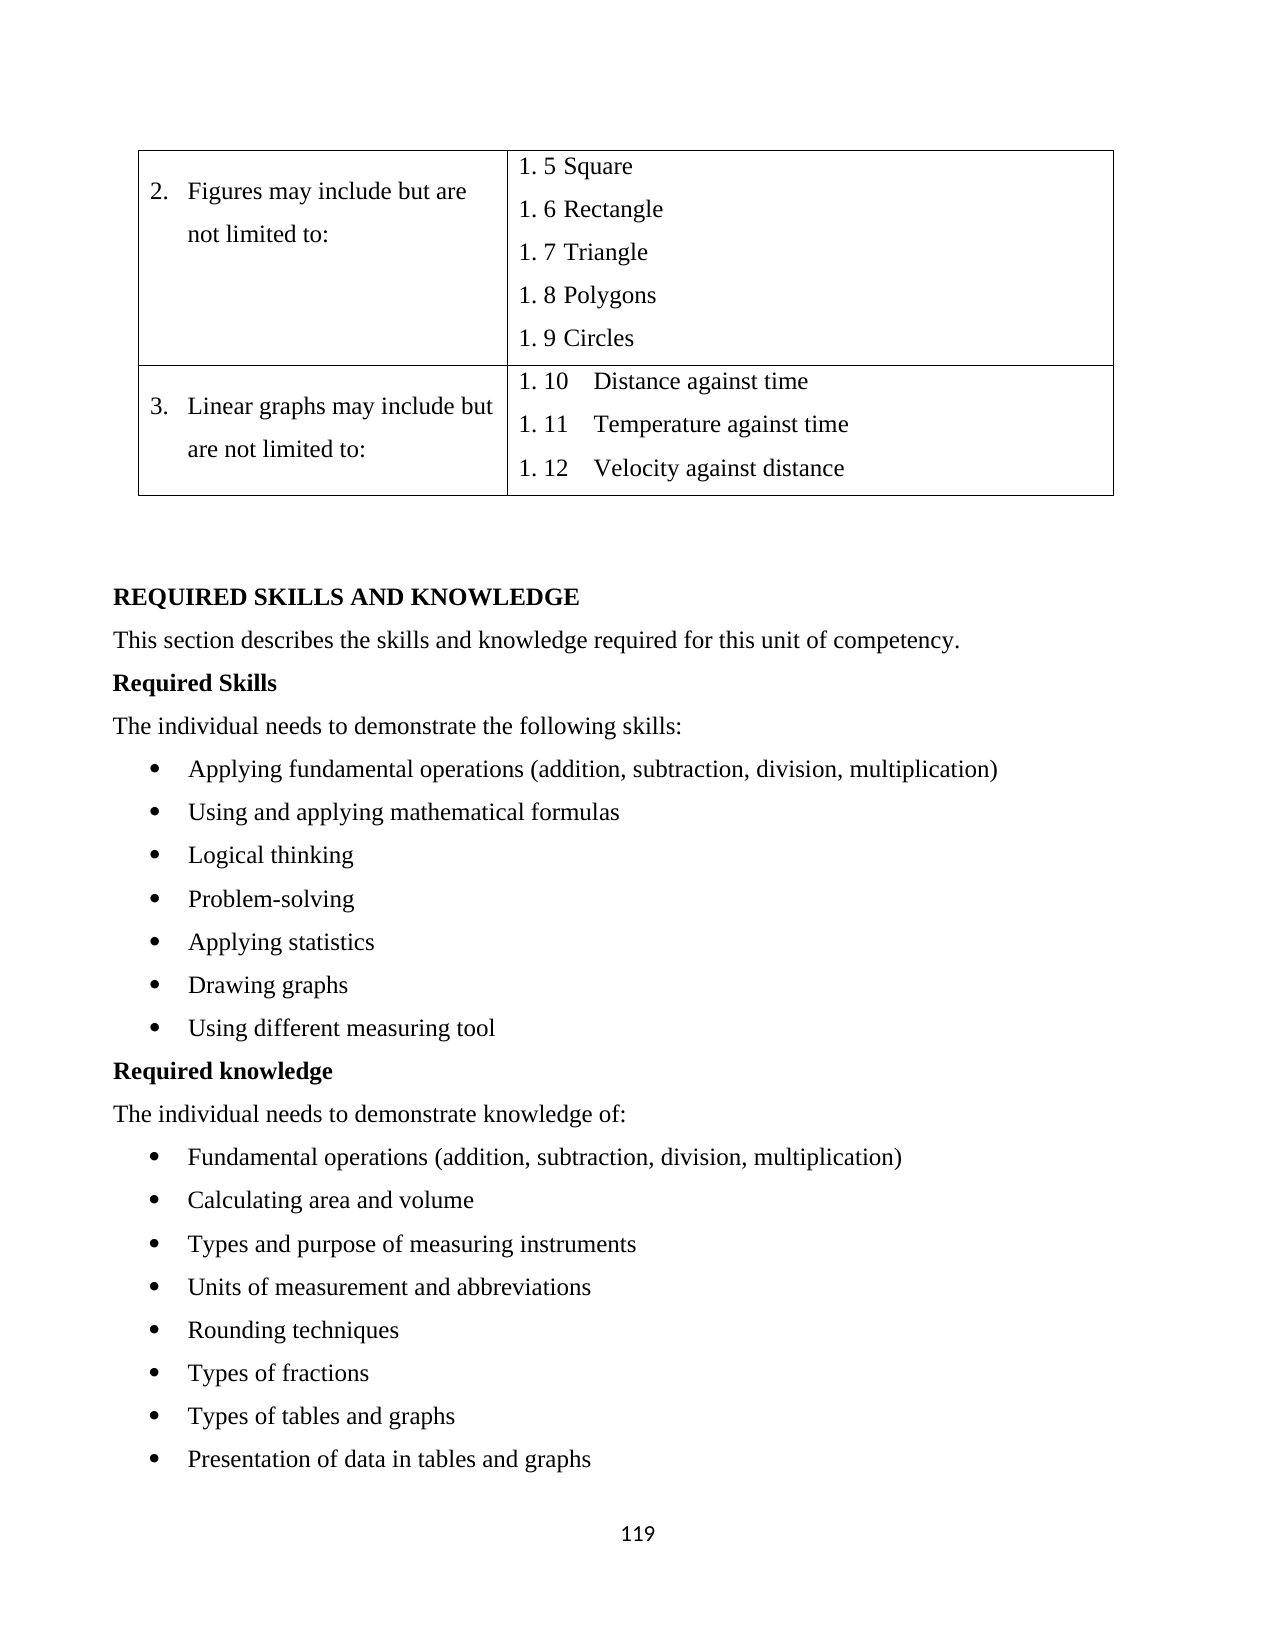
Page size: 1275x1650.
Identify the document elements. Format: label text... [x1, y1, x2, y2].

list Rounding techniques [150, 1315, 1125, 1344]
list Applying fundamental operations (addition, subtraction, division, multiplication) [150, 754, 1125, 783]
list Units of measurement and abbreviations [150, 1272, 1125, 1301]
list Applying statistics [150, 927, 1125, 956]
table_cell Distance against time Temperature against time Velocity against distance [508, 366, 1113, 494]
list Problem-solving [150, 884, 1125, 912]
text Required knowledge [113, 1056, 1125, 1085]
list Drawing graphs [150, 970, 1125, 999]
text This section describes the skills and knowledge required for this unit of competency. [113, 625, 1125, 654]
list Using different measuring tool [150, 1013, 1125, 1042]
text REQUIRED SKILLS AND KNOWLEDGE [113, 582, 1125, 611]
text The individual needs to demonstrate knowledge of: [113, 1099, 1125, 1128]
text Required Skills [112, 668, 1125, 697]
text The individual needs to demonstrate the following skills: [112, 711, 1125, 740]
list Logical thinking [150, 841, 1125, 869]
table_cell Linear graphs may include but are not limited to: [139, 366, 507, 494]
list Using and applying mathematical formulas [150, 797, 1125, 826]
list Calculating area and volume [150, 1186, 1125, 1214]
list Types of tables and graphs [150, 1401, 1125, 1430]
table_cell Square Rectangle Triangle Polygons Circles [508, 151, 1113, 365]
list Fundamental operations (addition, subtraction, division, multiplication) [150, 1142, 1125, 1171]
table_cell Figures may include but are not limited to: [139, 151, 507, 365]
list Presentation of data in tables and graphs [150, 1444, 1125, 1473]
list Types and purpose of measuring instruments [150, 1229, 1125, 1257]
list Types of fractions [150, 1358, 1125, 1387]
